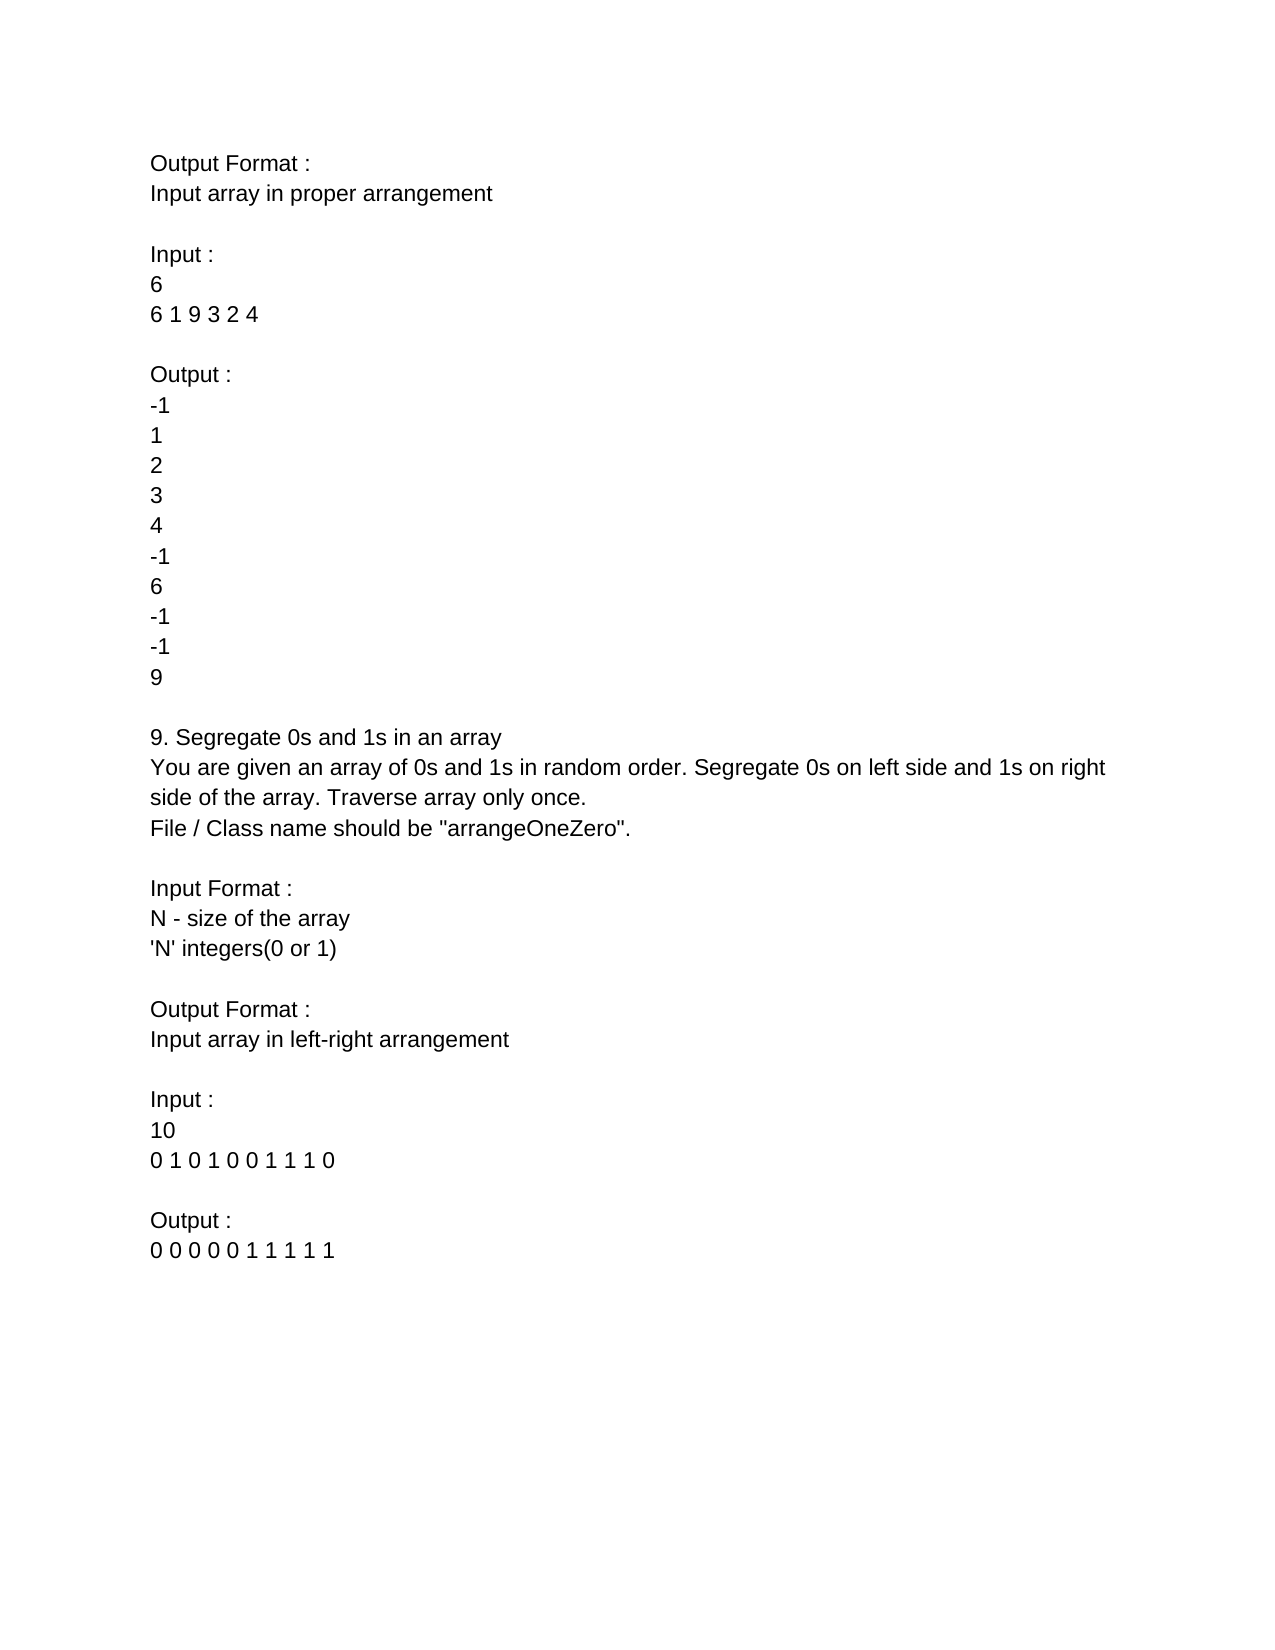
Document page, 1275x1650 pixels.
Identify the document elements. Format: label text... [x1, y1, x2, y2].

text 6 [150, 573, 1125, 599]
text File / Class name should be "arrangeOneZero". [150, 814, 1125, 841]
text Input array in proper arrangement [150, 180, 1125, 207]
text Input array in left-right arrangement [150, 1026, 1125, 1052]
text 'N' integers(0 or 1) [150, 935, 1125, 962]
text Output : [150, 1207, 1125, 1234]
text Input : [150, 1086, 1125, 1113]
text -1 [150, 603, 1125, 629]
text 3 [150, 482, 1125, 509]
text 2 [150, 452, 1125, 478]
text Input Format : [150, 875, 1125, 901]
text 10 [150, 1117, 1125, 1143]
text 4 [150, 512, 1125, 539]
text 6 1 9 3 2 4 [150, 301, 1125, 327]
text N - size of the array [150, 905, 1125, 932]
text 0 1 0 1 0 0 1 1 1 0 [150, 1147, 1125, 1173]
text -1 [150, 543, 1125, 569]
text 6 [150, 271, 1125, 297]
text Output : [150, 361, 1125, 388]
text Output Format : [150, 150, 1125, 176]
text -1 [150, 633, 1125, 660]
text Output Format : [150, 996, 1125, 1022]
text 9. Segregate 0s and 1s in an array [150, 724, 1125, 750]
text -1 [150, 392, 1125, 418]
text 1 [150, 422, 1125, 448]
text Input : [150, 241, 1125, 267]
text You are given an array of 0s and 1s in random order. Segregate 0s on left side and 1s on right side of the array. Traverse array only once. [150, 754, 1125, 811]
text 0 0 0 0 0 1 1 1 1 1 [150, 1237, 1125, 1264]
text 9 [150, 663, 1125, 690]
